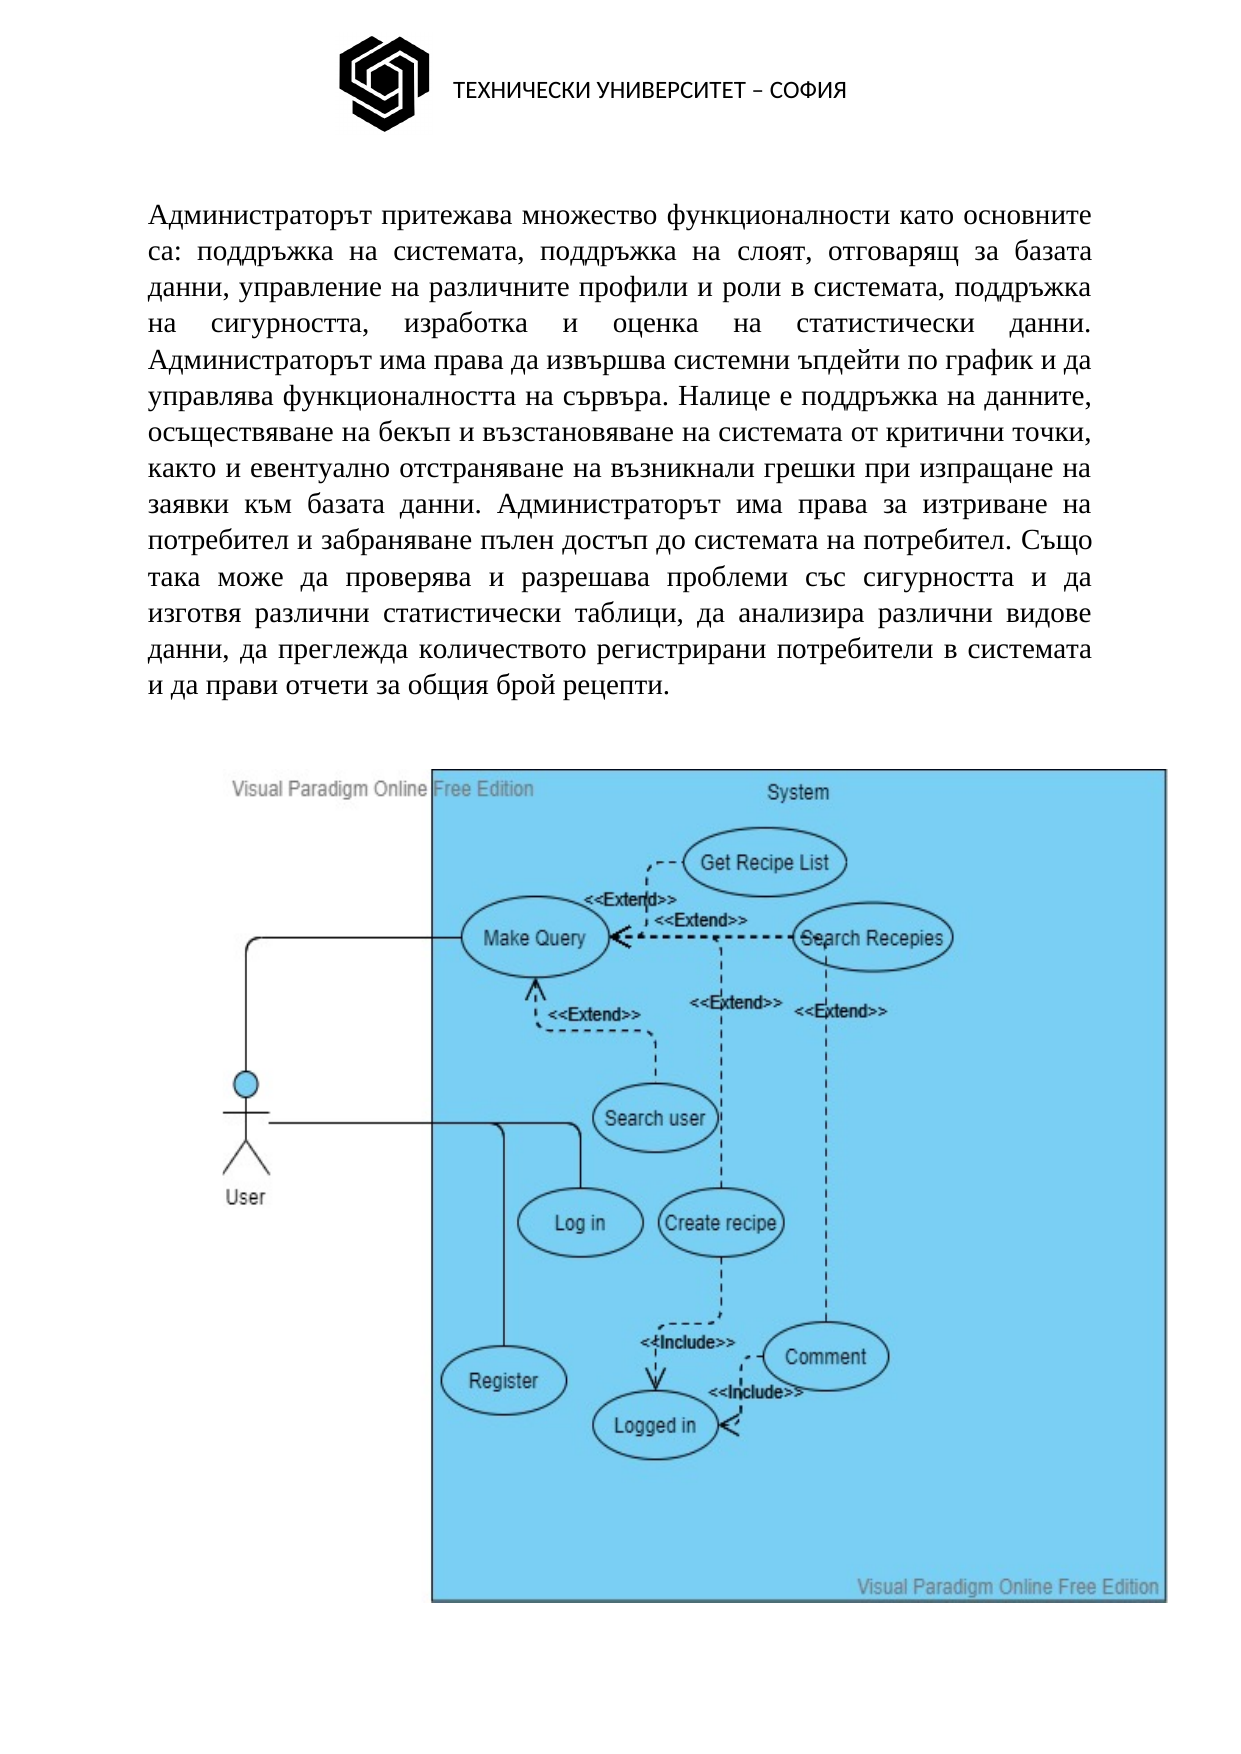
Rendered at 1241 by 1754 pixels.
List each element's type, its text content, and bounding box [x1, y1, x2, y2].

picture [222, 769, 1168, 1603]
text Администраторът притежава множество функционалности като основните са: поддръжка на системата, поддръжка на слоят, отговарящ за базата данни, управление на различните профили и роли в системата, поддръжка на сигурността, изработка и оценка на статистически данни. Администраторът има права да извършва системни ъпдейти по график и да управлява функционалността на сървъра. Налице е поддръжка на данните, осъществяване на бекъп и възстановяване на системата от критични точки, както и евентуално отстраняване на възникнали грешки при изпращане на заявки към базата данни. Администраторът има права за изтриване на потребител и забраняване пълен достъп до системата на потребител. Също така може да проверява и разрешава проблеми със сигурността и да изготвя различни статистически таблици, да анализира различни видове данни, да преглежда количеството регистрирани потребители в системата и да прави отчети за общия брой рецепти. [148, 197, 1093, 701]
picture [335, 32, 433, 135]
